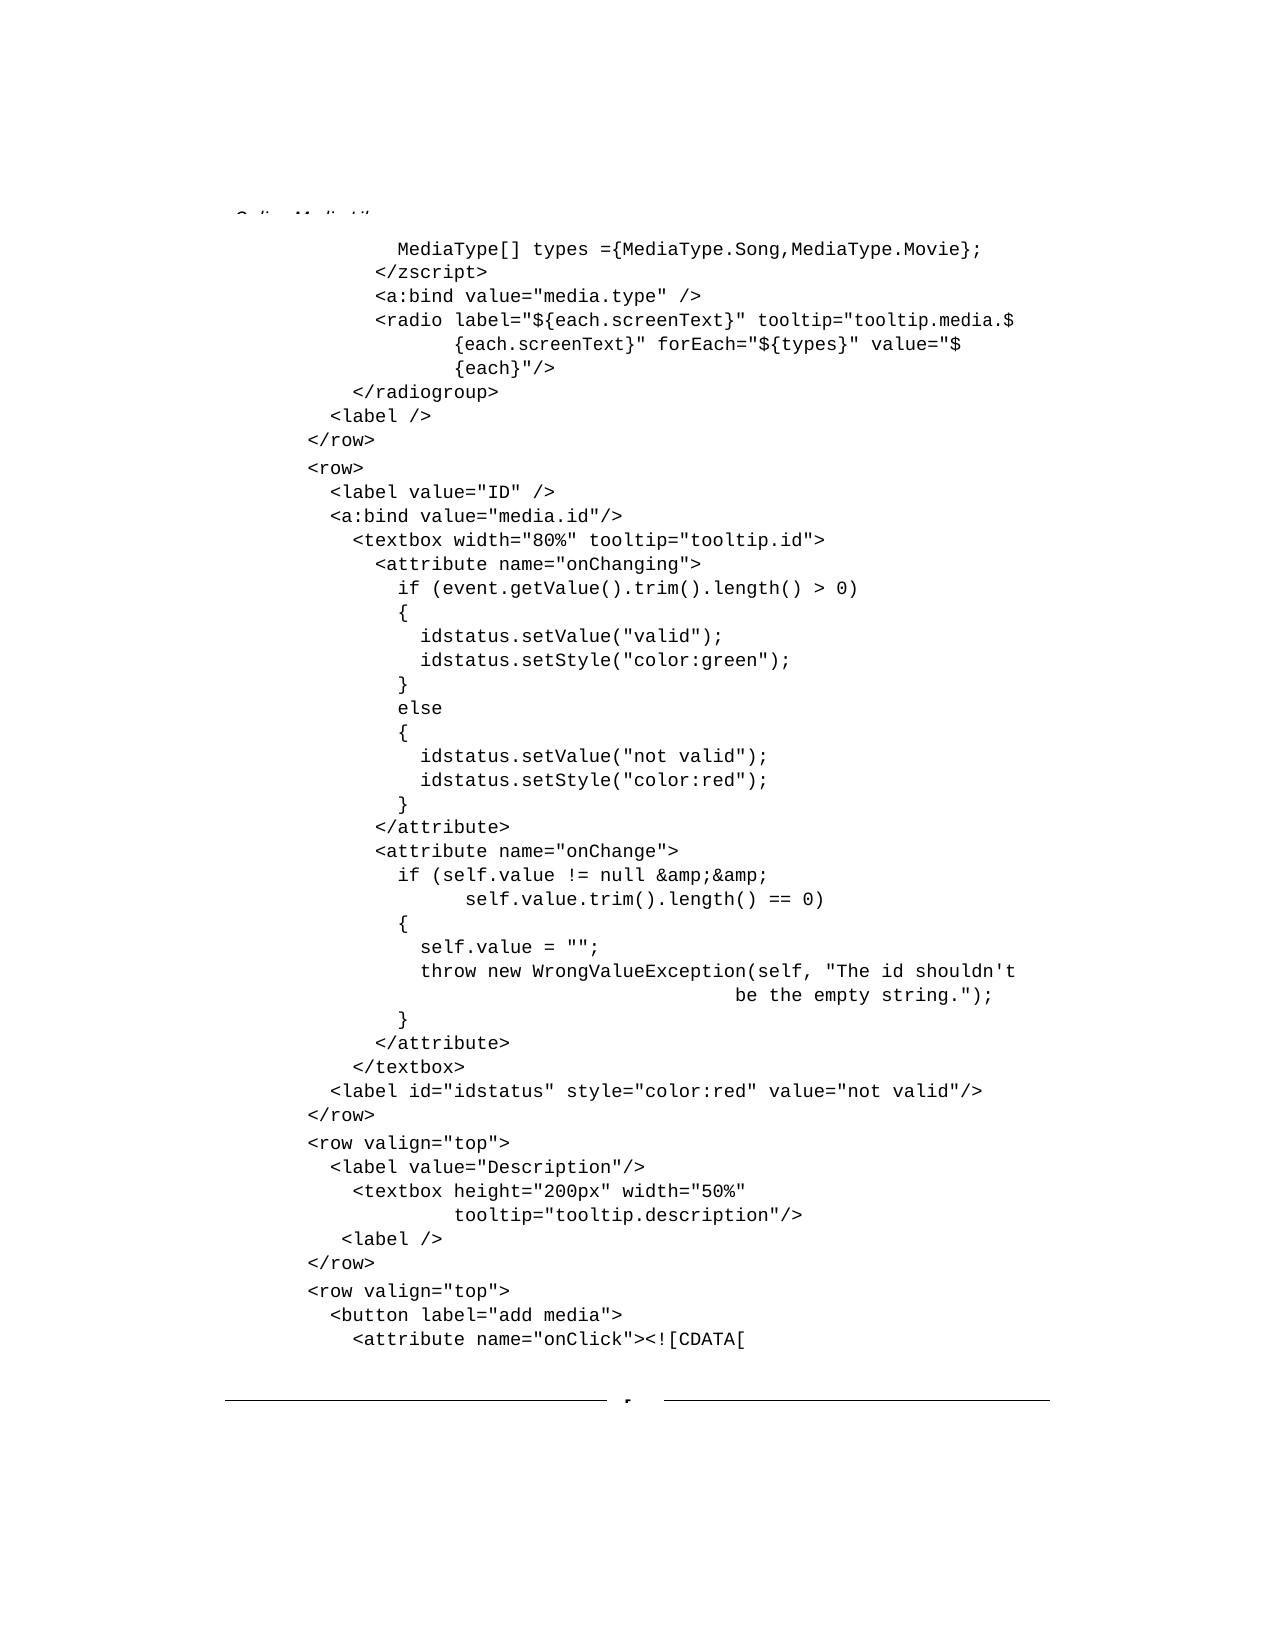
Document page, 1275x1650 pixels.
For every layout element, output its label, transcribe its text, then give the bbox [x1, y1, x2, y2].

text <row valign="top"> [307, 1282, 1044, 1303]
text MediaType[] types ={MediaType.Song,MediaType.Movie}; [397, 239, 1044, 261]
text </attribute> [375, 1034, 1044, 1055]
text <textbox width="80%" tooltip="tooltip.id"> [352, 531, 1044, 552]
text <label value="Description"/> [330, 1158, 1044, 1179]
text } [397, 1010, 1096, 1031]
text <radio label="${each.screenText}" tooltip="tooltip.media.${each.screenText}" forEach="${types}" value="${each}"/> [375, 311, 1044, 380]
text <attribute name="onChanging"> [375, 555, 1044, 576]
text <a:bind value="media.type" /> [375, 287, 1044, 308]
text </radiogroup> [352, 383, 1044, 404]
text <label /> [341, 1230, 1044, 1251]
text <textbox height="200px" width="50%" tooltip="tooltip.description"/> [352, 1182, 805, 1227]
text { [397, 603, 1096, 624]
text </textbox> [352, 1058, 1044, 1079]
text { [397, 914, 1096, 935]
text </attribute> [375, 818, 1044, 839]
text </row> [307, 431, 1044, 452]
text </zscript> [375, 263, 1044, 284]
text if (self.value != null &amp;&amp; self.value.trim().length() == 0) [397, 866, 827, 911]
text be the empty string."); [735, 986, 1044, 1007]
text } [397, 794, 1096, 816]
text } [397, 674, 1096, 696]
text <row> [307, 459, 1044, 480]
text if (event.getValue().trim().length() > 0) [397, 579, 1044, 600]
text <label id="idstatus" style="color:red" value="not valid"/> [330, 1082, 1044, 1103]
text <row valign="top"> [307, 1134, 1044, 1155]
text </row> [307, 1254, 1044, 1275]
text <label /> [330, 407, 1044, 428]
text { [397, 722, 1096, 744]
text <label value="ID" /> [330, 483, 1044, 504]
text idstatus.setValue("not valid"); idstatus.setStyle("color:red"); [420, 746, 771, 792]
text <button label="add media"> [330, 1306, 1044, 1327]
text <attribute name="onClick"><![CDATA[ [352, 1329, 1044, 1351]
text self.value = ""; [420, 938, 1044, 959]
text <a:bind value="media.id"/> [330, 507, 1044, 528]
text throw new WrongValueException(self, "The id shouldn't [420, 962, 1044, 983]
text <attribute name="onChange"> [375, 842, 1044, 863]
text else [397, 698, 1044, 720]
text idstatus.setValue("valid"); idstatus.setStyle("color:green"); [420, 627, 793, 672]
text </row> [307, 1106, 1044, 1127]
